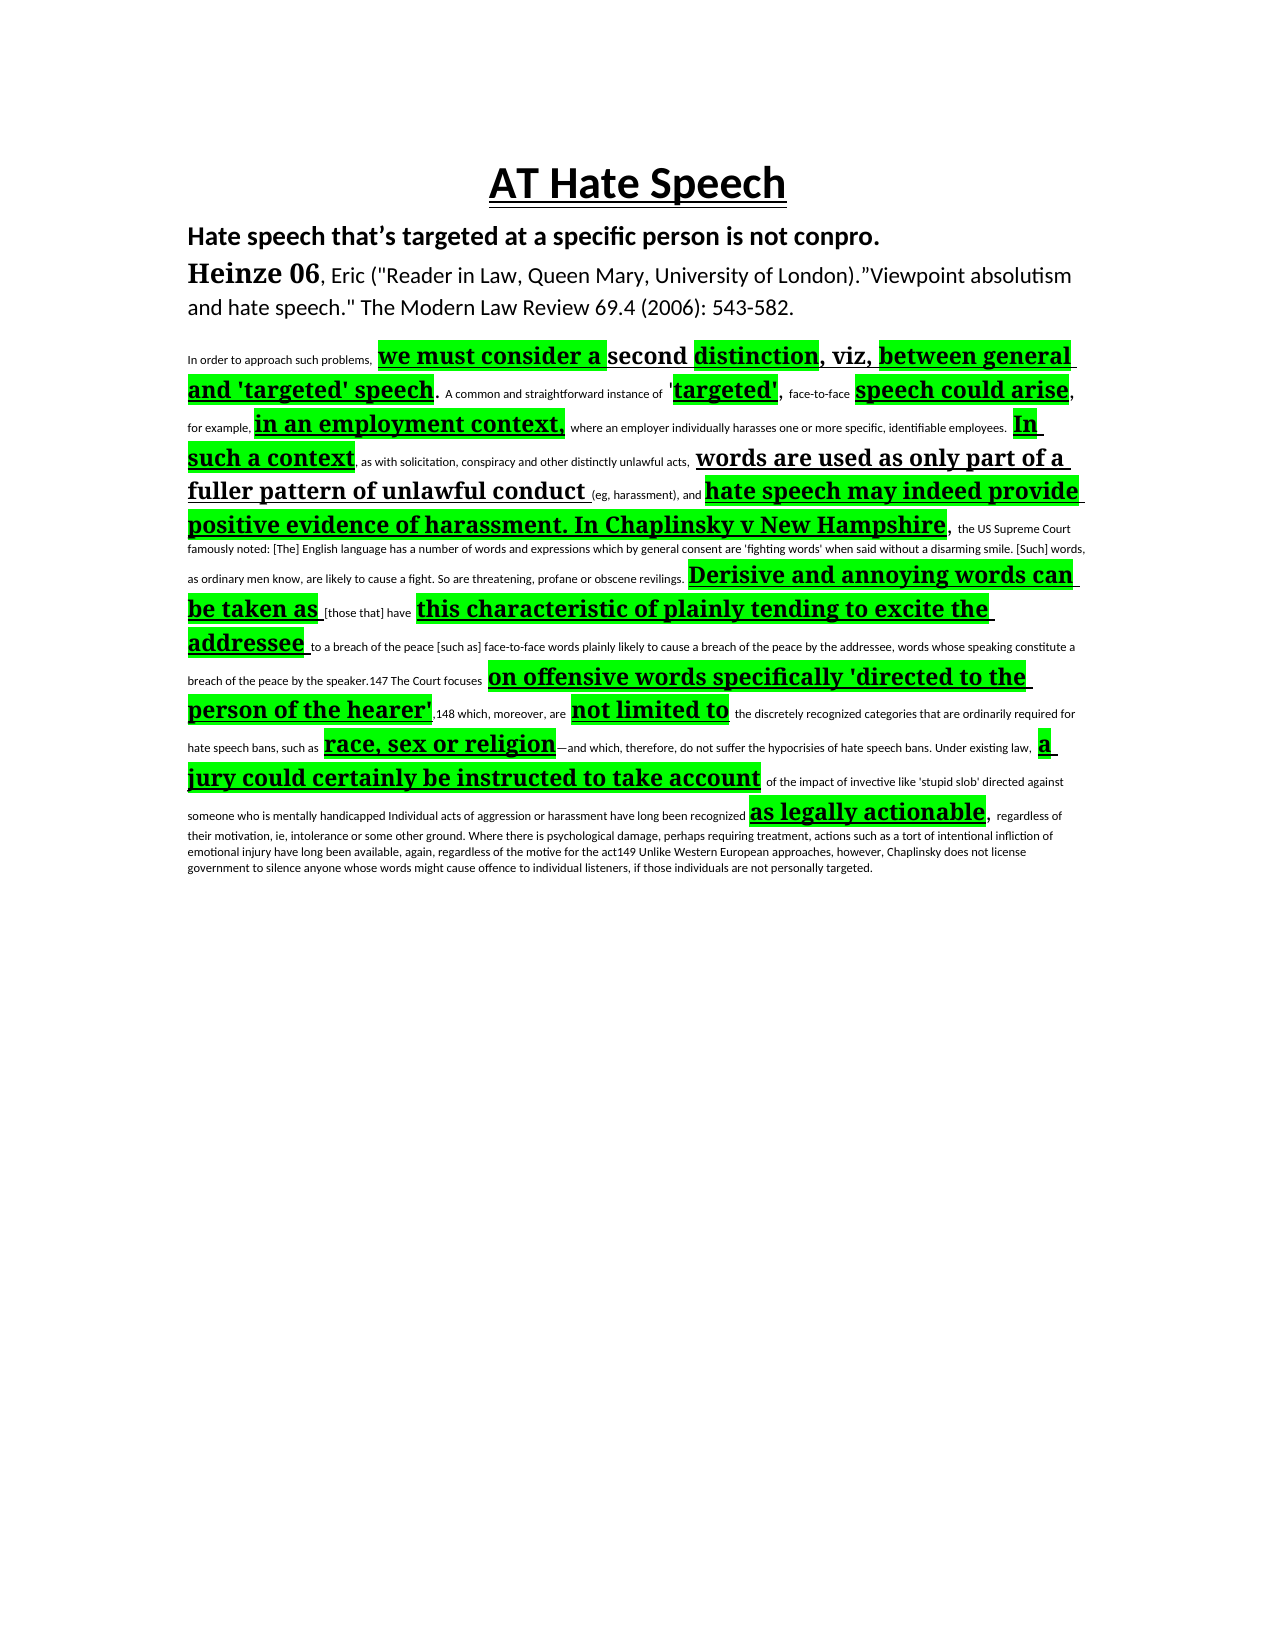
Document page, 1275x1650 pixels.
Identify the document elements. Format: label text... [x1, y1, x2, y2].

text Heinze 06, Eric ("Reader in Law, Queen Mary, University of London).”Viewpoint absolutism and hate speech." The Modern Law Review 69.4 (2006): 543-582. [187, 254, 1087, 321]
subtitle Hate speech that’s targeted at a specific person is not conpro. [187, 219, 1087, 252]
text In order to approach such problems, we must consider a second distinction, viz, between general and 'targeted' speech. A common and straightforward instance of 'targeted', face-to-face speech could arise, for example, in an employment context, where an employer individually harasses one or more specific, identifiable employees. In such a context, as with solicitation, conspiracy and other distinctly unlawful acts, words are used as only part of a fuller pattern of unlawful conduct (eg, harassment), and hate speech may indeed provide positive evidence of harassment. In Chaplinsky v New Hampshire, the US Supreme Court famously noted: [The] English language has a number of words and expressions which by general consent are 'fighting words' when said without a disarming smile. [Such] words, as ordinary men know, are likely to cause a fight. So are threatening, profane or obscene revilings. Derisive and annoying words can be taken as [those that] have this characteristic of plainly tending to excite the addressee to a breach of the peace [such as] face-to-face words plainly likely to cause a breach of the peace by the addressee, words whose speaking constitute a breach of the peace by the speaker.147 The Court focuses on offensive words specifically 'directed to the person of the hearer',148 which, moreover, are not limited to the discretely recognized categories that are ordinarily required for hate speech bans, such as race, sex or religion—and which, therefore, do not suffer the hypocrisies of hate speech bans. Under existing law, a jury could certainly be instructed to take account of the impact of invective like 'stupid slob' directed against someone who is mentally handicapped Individual acts of aggression or harassment have long been recognized as legally actionable, regardless of their motivation, ie, intolerance or some other ground. Where there is psychological damage, perhaps requiring treatment, actions such as a tort of intentional infliction of emotional injury have long been available, again, regardless of the motive for the act149 Unlike Western European approaches, however, Chaplinsky does not license government to silence anyone whose words might cause offence to individual listeners, if those individuals are not personally targeted. [187, 340, 1087, 876]
subtitle AT Hate Speech [187, 154, 1087, 210]
